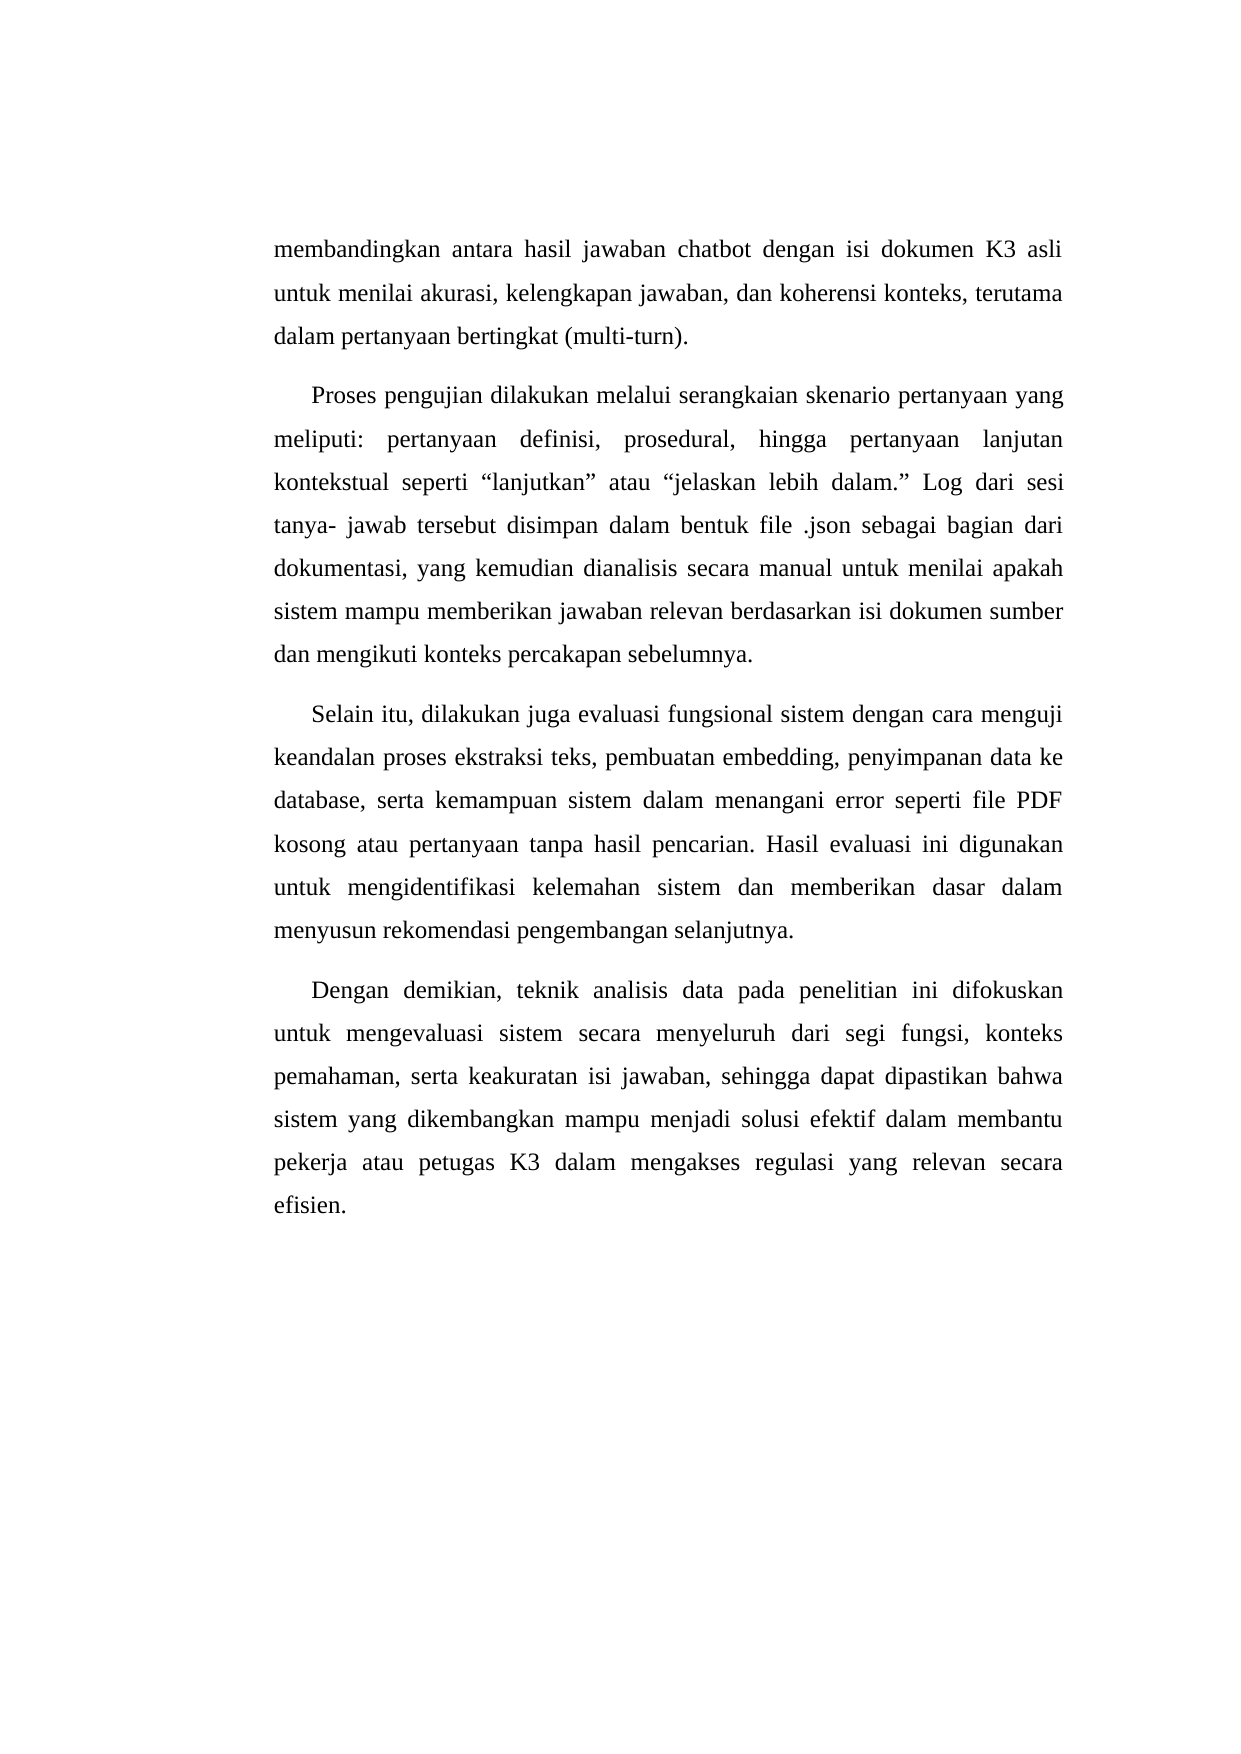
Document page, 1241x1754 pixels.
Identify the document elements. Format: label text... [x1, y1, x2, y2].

text Proses pengujian dilakukan melalui serangkaian skenario pertanyaan yang meliputi: pertanyaan definisi, prosedural, hingga pertanyaan lanjutan kontekstual seperti “lanjutkan” atau “jelaskan lebih dalam.” Log dari sesi tanya- jawab tersebut disimpan dalam bentuk file .json sebagai bagian dari dokumentasi, yang kemudian dianalisis secara manual untuk menilai apakah sistem mampu memberikan jawaban relevan berdasarkan isi dokumen sumber dan mengikuti konteks percakapan sebelumnya. [274, 381, 1064, 668]
text Selain itu, dilakukan juga evaluasi fungsional sistem dengan cara menguji keandalan proses ekstraksi teks, pembuatan embedding, penyimpanan data ke database, serta kemampuan sistem dalam menangani error seperti file PDF kosong atau pertanyaan tanpa hasil pencarian. Hasil evaluasi ini digunakan untuk mengidentifikasi kelemahan sistem dan memberikan dasar dalam menyusun rekomendasi pengembangan selanjutnya. [274, 699, 1064, 944]
text Dengan demikian, teknik analisis data pada penelitian ini difokuskan untuk mengevaluasi sistem secara menyeluruh dari segi fungsi, konteks pemahaman, serta keakuratan isi jawaban, sehingga dapat dipastikan bahwa sistem yang dikembangkan mampu menjadi solusi efektif dalam membantu pekerja atau petugas K3 dalam mengakses regulasi yang relevan secara efisien. [274, 975, 1063, 1219]
text membandingkan antara hasil jawaban chatbot dengan isi dokumen K3 asli untuk menilai akurasi, kelengkapan jawaban, dan koherensi konteks, terutama dalam pertanyaan bertingkat (multi-turn). [274, 234, 1063, 349]
